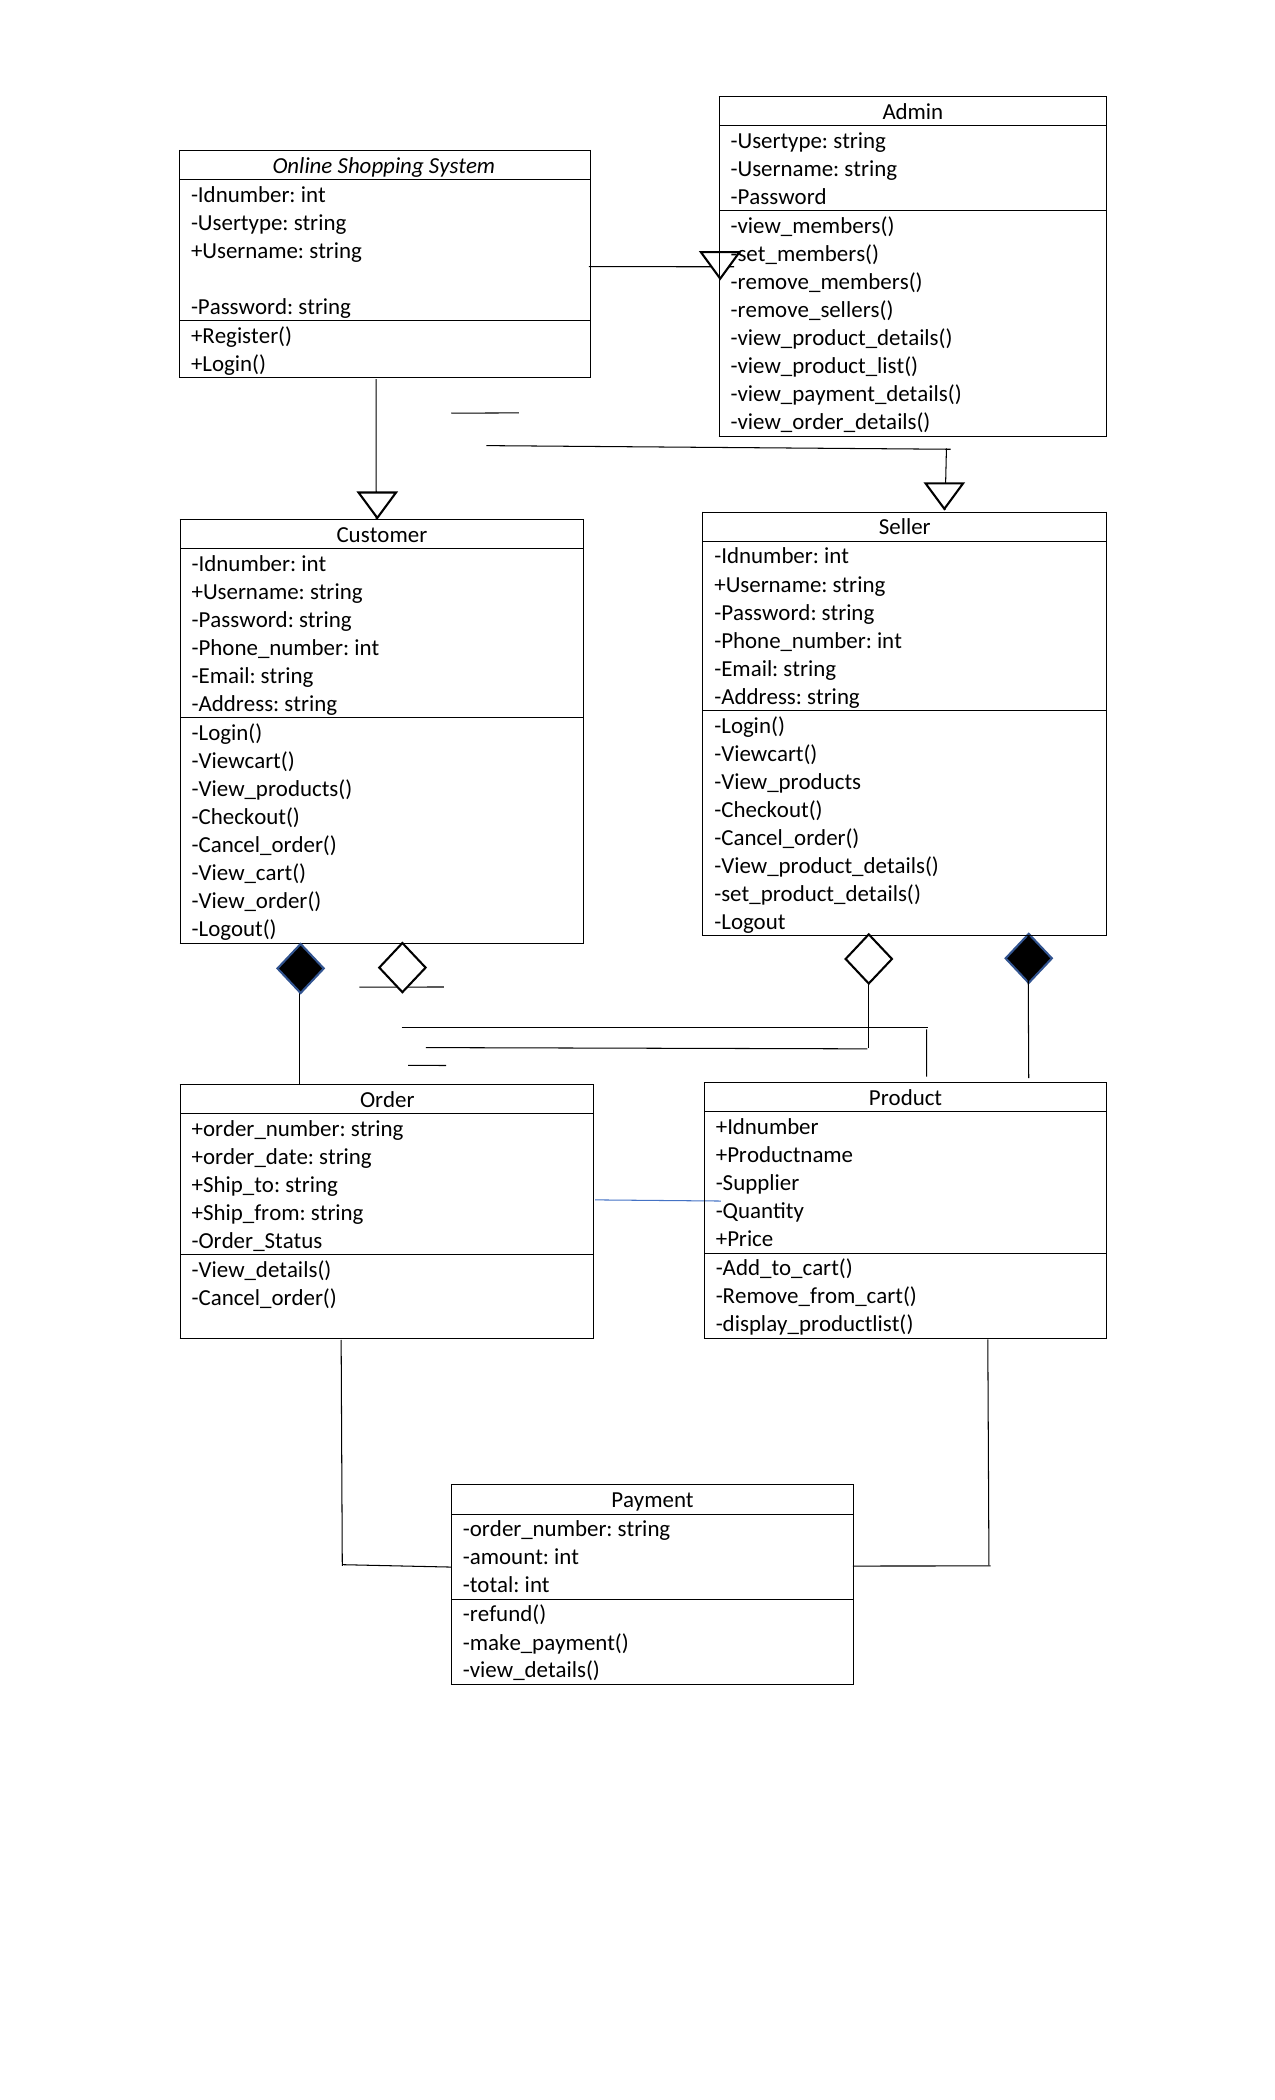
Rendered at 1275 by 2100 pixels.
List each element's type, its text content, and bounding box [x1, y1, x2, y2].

table_cell -View_details() -Cancel_order() [181, 1255, 593, 1338]
table_cell -Login() -Viewcart() -View_products -Checkout() -Cancel_order() -View_product_details() -set_product_details() -Logout [703, 711, 1106, 935]
table_cell -Login() -Viewcart() -View_products() -Checkout() -Cancel_order() -View_cart() -View_order() -Logout() [181, 718, 583, 942]
table_cell -order_number: string -amount: int -total: int [452, 1515, 853, 1598]
table_cell +Register() +Login() [180, 321, 590, 377]
table_header Customer [181, 520, 583, 548]
table_cell -Idnumber: int -Usertype: string +Username: string -Password: string [180, 180, 590, 320]
table_cell -Add_to_cart() -Remove_from_cart() -display_productlist() [705, 1254, 1106, 1337]
table_header Admin [720, 97, 1106, 125]
table_cell +Idnumber +Productname -Supplier -Quantity +Price [705, 1112, 1106, 1252]
table_cell -refund() -make_payment() -view_details() [452, 1600, 853, 1684]
table_cell -view_members() -set_members() -remove_members() -remove_sellers() -view_product_details() -view_product_list() -view_payment_details() -view_order_details() [720, 211, 1106, 436]
table_cell -Idnumber: int +Username: string -Password: string -Phone_number: int -Email: string -Address: string [703, 542, 1106, 710]
table_header Product [705, 1083, 1106, 1111]
table_cell -Usertype: string -Username: string -Password [720, 126, 1106, 210]
table_header Online Shopping System [180, 151, 590, 179]
table_header Seller [703, 513, 1106, 541]
table_cell +order_number: string +order_date: string +Ship_to: string +Ship_from: string -Order_Status [181, 1114, 593, 1254]
table_header Order [181, 1085, 593, 1113]
table_cell -Idnumber: int +Username: string -Password: string -Phone_number: int -Email: string -Address: string [181, 549, 583, 717]
table_header Payment [452, 1485, 853, 1513]
